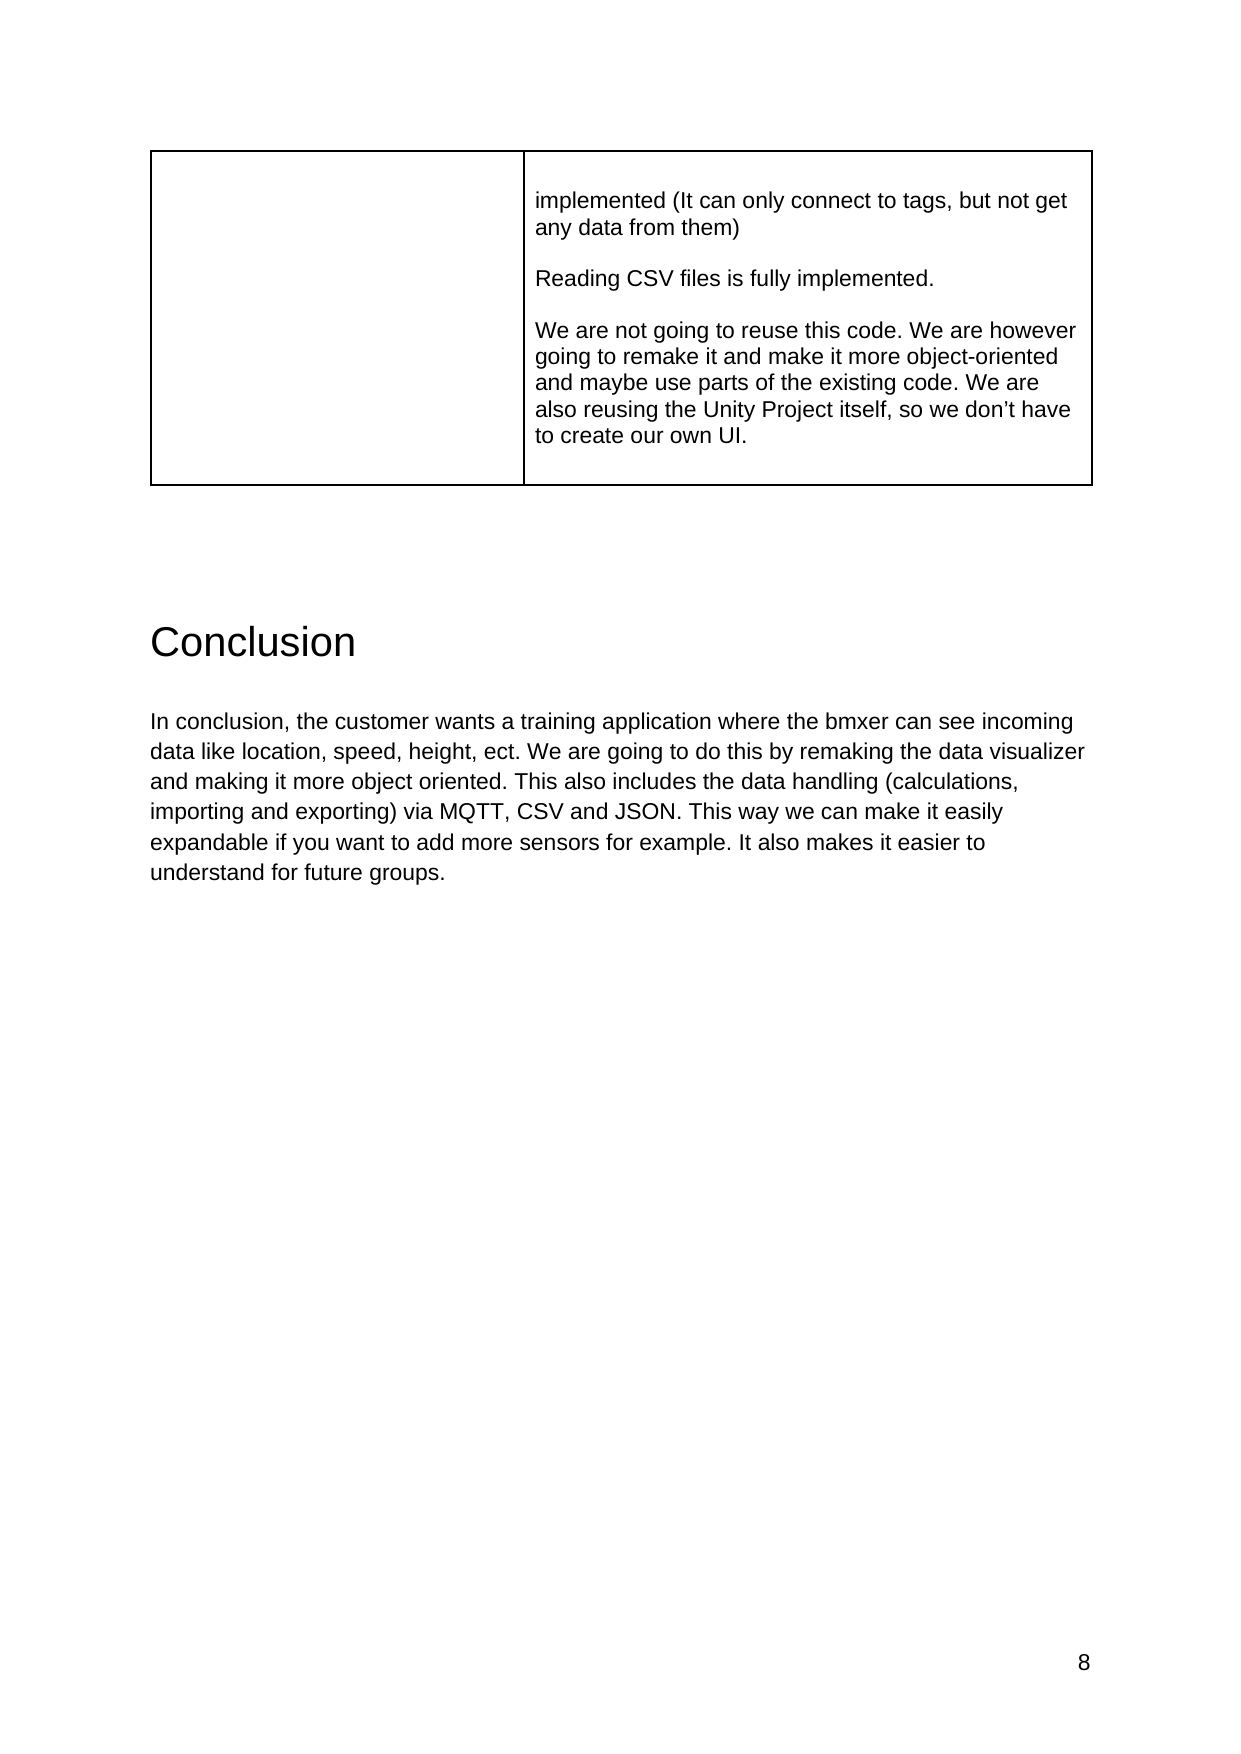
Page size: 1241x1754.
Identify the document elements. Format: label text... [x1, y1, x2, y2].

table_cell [525, 152, 1091, 484]
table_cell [152, 152, 523, 484]
text In conclusion, the customer wants a training application where the bmxer can see incoming data like location, speed, height, ect. We are going to do this by remaking the data visualizer and making it more object oriented. This also includes the data handling (calculations, importing and exporting) via MQTT, CSV and JSON. This way we can make it easily expandable if you want to add more sensors for example. It also makes it easier to understand for future groups. [150, 708, 1090, 885]
subtitle Conclusion [150, 617, 1090, 665]
